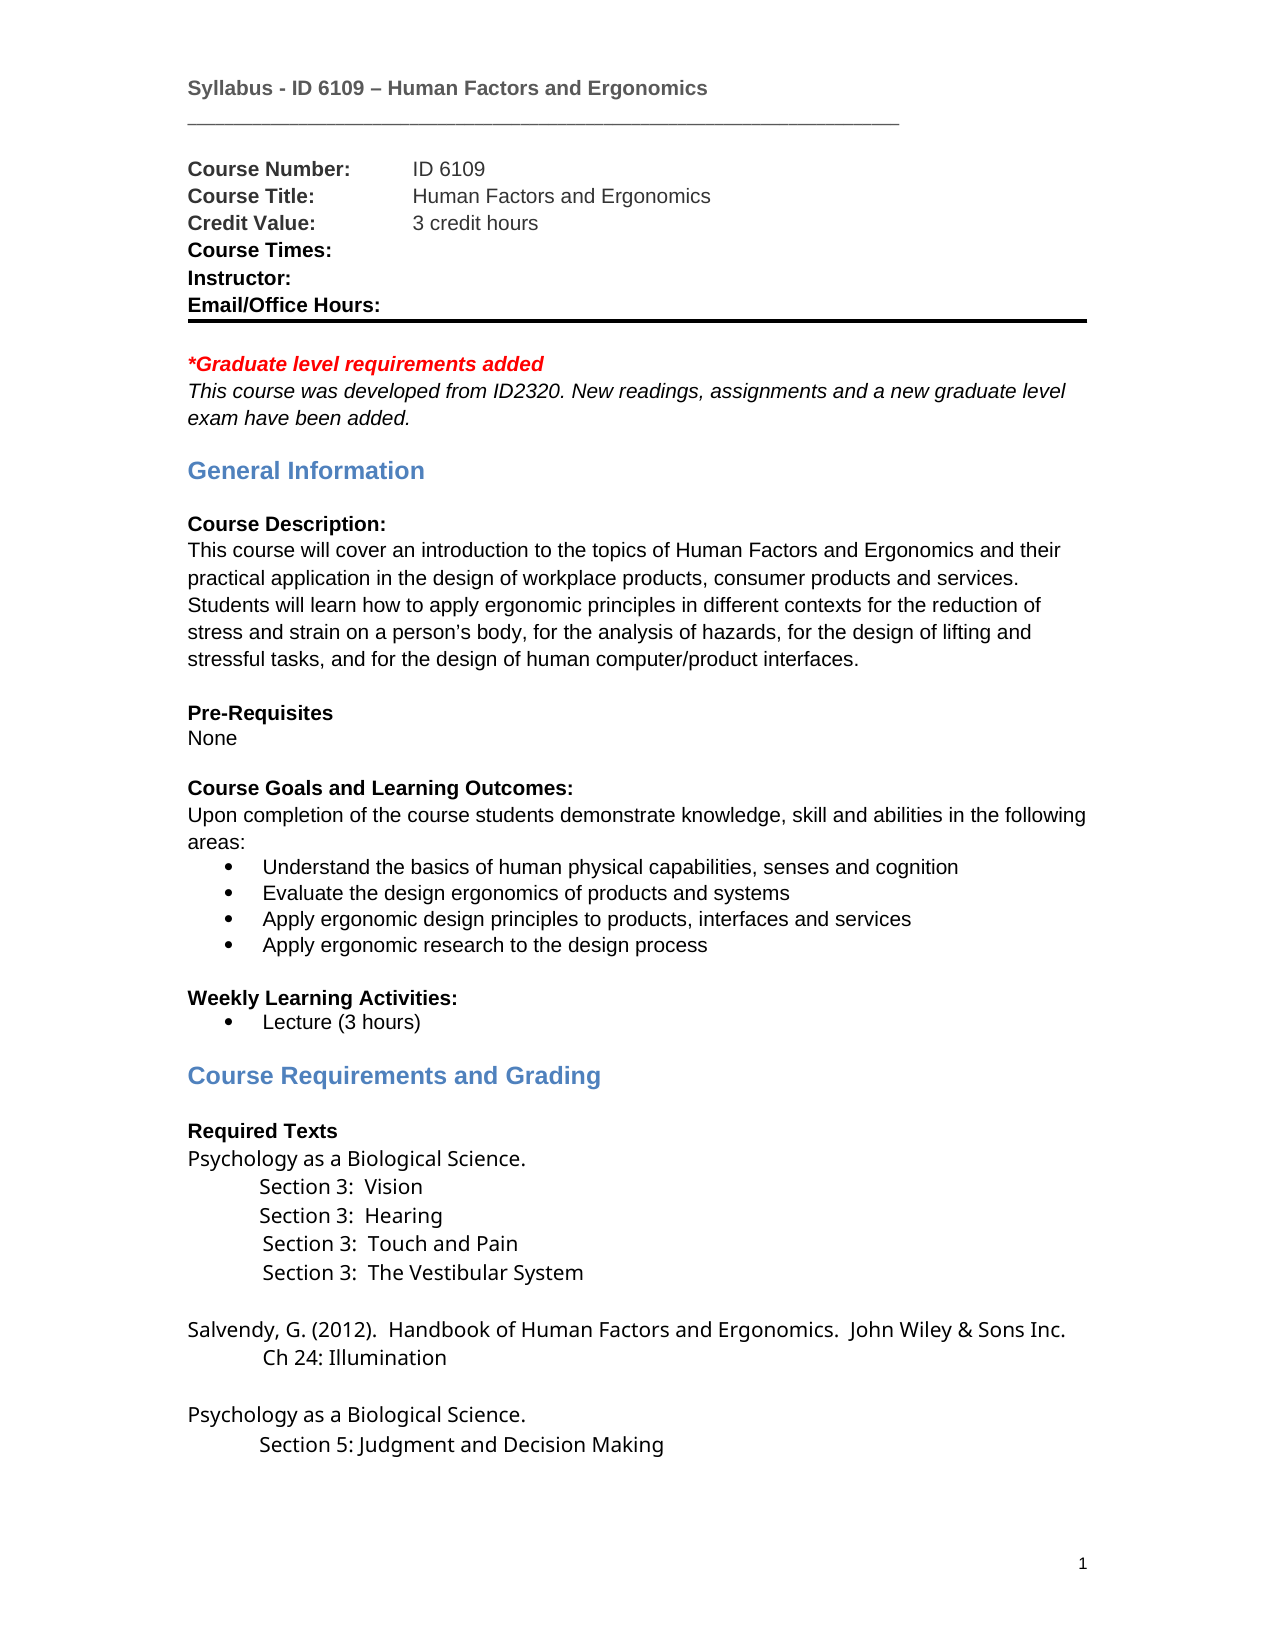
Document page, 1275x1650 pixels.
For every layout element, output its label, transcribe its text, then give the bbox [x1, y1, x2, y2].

text Course Times: [187, 236, 1087, 263]
text Instructor: [187, 263, 1087, 290]
list Understand the basics of human physical capabilities, senses and cognition [225, 855, 1087, 879]
list Evaluate the design ergonomics of products and systems [225, 881, 1087, 905]
text Course Description: [187, 512, 1087, 536]
text Weekly Learning Activities: [187, 986, 1087, 1010]
text Section 3: Hearing [259, 1201, 1087, 1229]
text Section 3: The Vestibular System [187, 1258, 1087, 1286]
text Credit Value: 3 credit hours [187, 209, 1087, 236]
text Course Number: ID 6109 [187, 155, 1087, 182]
list Apply ergonomic research to the design process [225, 933, 1087, 957]
subtitle Pre-Requisites [187, 699, 1087, 726]
text This course was developed from ID2320. New readings, assignments and a new graduate level exam have been added. [187, 377, 1087, 431]
text Section 5: Judgment and Decision Making [259, 1431, 1087, 1459]
text Course Title: Human Factors and Ergonomics [187, 182, 1087, 209]
text General Information [187, 458, 1087, 485]
text Section 3: Vision [259, 1172, 1087, 1201]
text Course Requirements and Grading [187, 1063, 1087, 1090]
text Required Texts [187, 1117, 1087, 1144]
text Email/Office Hours: [187, 290, 1087, 323]
text None [187, 726, 1087, 750]
text Salvendy, G. (2012). Handbook of Human Factors and Ergonomics. John Wiley & Sons Inc. [187, 1315, 1087, 1343]
text This course will cover an introduction to the topics of Human Factors and Ergonomics and their practical application in the design of workplace products, consumer products and services. Students will learn how to apply ergonomic principles in different contexts for the reduction of stress and strain on a person’s body, for the analysis of hazards, for the design of lifting and stressful tasks, and for the design of human computer/product interfaces. [187, 536, 1087, 672]
text Upon completion of the course students demonstrate knowledge, skill and abilities in the following areas: [187, 801, 1087, 855]
list Lecture (3 hours) [225, 1010, 1087, 1034]
text Section 3: Touch and Pain [187, 1229, 1087, 1258]
list Apply ergonomic design principles to products, interfaces and services [225, 907, 1087, 931]
text Course Goals and Learning Outcomes: [187, 774, 1087, 801]
text Psychology as a Biological Science. [187, 1144, 1087, 1172]
text *Graduate level requirements added [187, 350, 1087, 377]
text Psychology as a Biological Science. [187, 1400, 1087, 1428]
text Ch 24: Illumination [262, 1343, 1087, 1372]
